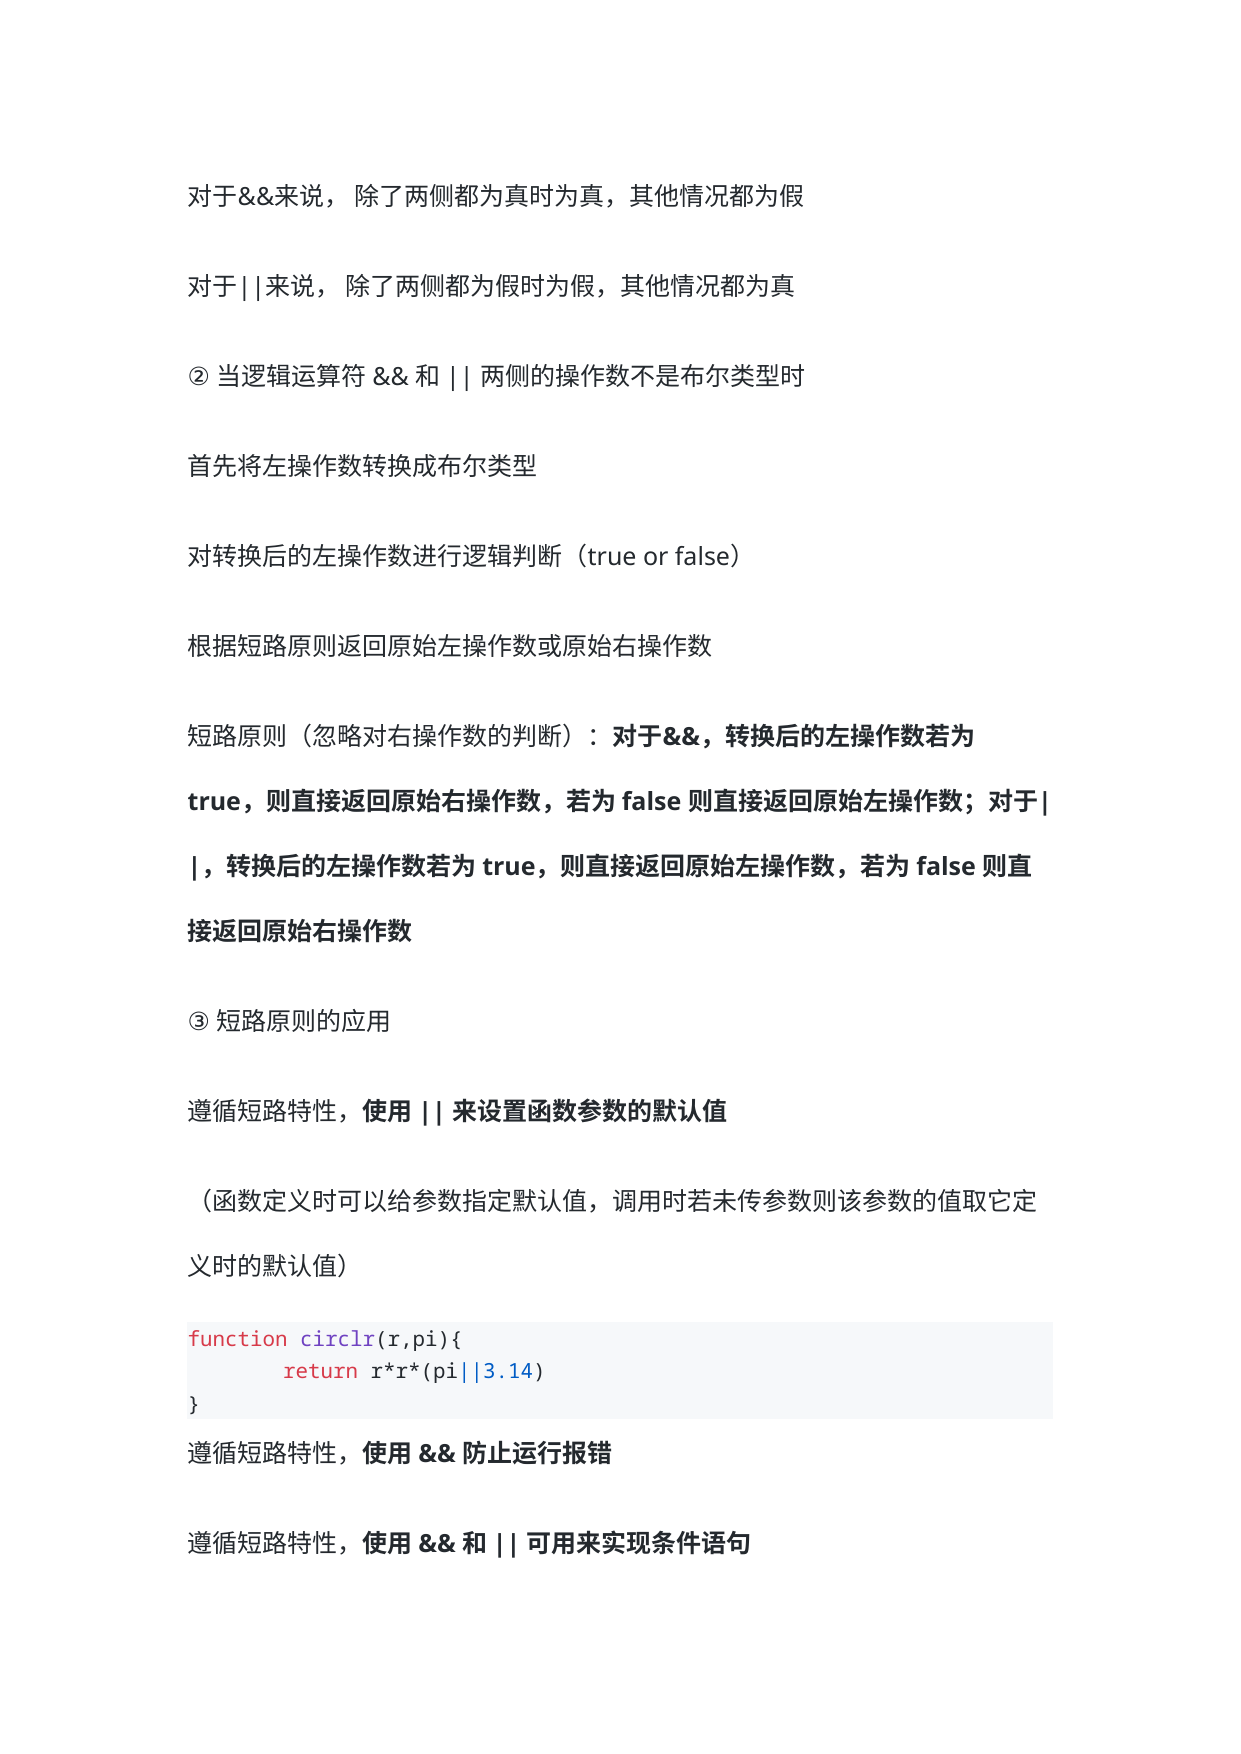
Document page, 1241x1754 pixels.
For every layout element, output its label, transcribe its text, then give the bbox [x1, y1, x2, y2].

text ② 当逻辑运算符 && 和 || 两侧的操作数不是布尔类型时 [187, 342, 1053, 407]
text 根据短路原则返回原始左操作数或原始右操作数 [187, 612, 1053, 677]
text ③ 短路原则的应用 [187, 987, 1053, 1052]
text 遵循短路特性，使用 || 来设置函数参数的默认值 [187, 1077, 1053, 1142]
text } [187, 1387, 1053, 1419]
text 遵循短路特性，使用 && 防止运行报错 [187, 1419, 1053, 1484]
text 对转换后的左操作数进行逻辑判断（true or false） [187, 522, 1053, 587]
text 对于&&来说， 除了两侧都为真时为真，其他情况都为假 [187, 162, 1053, 227]
text （函数定义时可以给参数指定默认值，调用时若未传参数则该参数的值取它定义时的默认值） [187, 1167, 1053, 1297]
text 首先将左操作数转换成布尔类型 [187, 432, 1053, 497]
text return r*r*(pi||3.14) [187, 1354, 1053, 1387]
text 遵循短路特性，使用 && 和 || 可用来实现条件语句 [187, 1509, 1053, 1574]
text 对于||来说， 除了两侧都为假时为假，其他情况都为真 [187, 252, 1053, 317]
text function circlr(r,pi){ [187, 1322, 1053, 1354]
text 短路原则（忽略对右操作数的判断）：对于&&，转换后的左操作数若为 true，则直接返回原始右操作数，若为 false 则直接返回原始左操作数；对于||，转换后的左操作数若为 true，则直接返回原始左操作数，若为 false 则直接返回原始右操作数 [187, 702, 1053, 962]
